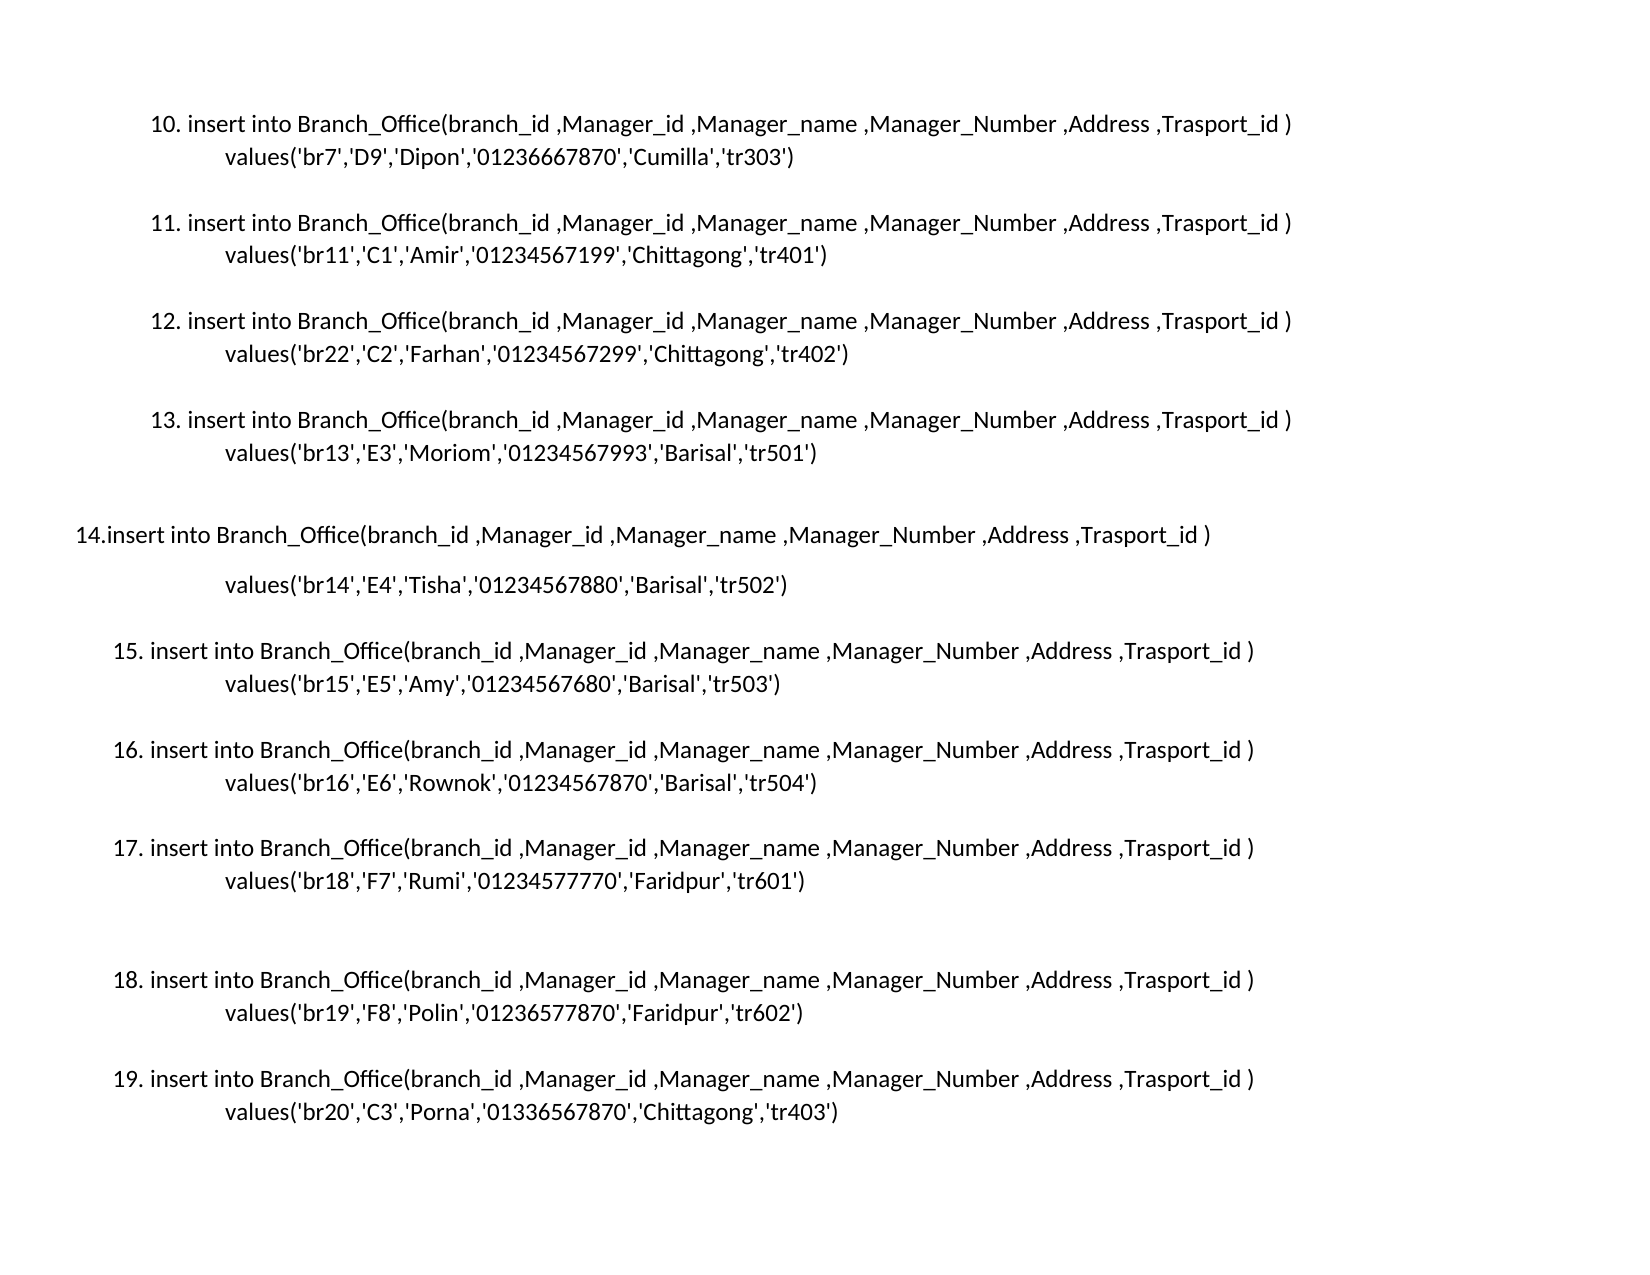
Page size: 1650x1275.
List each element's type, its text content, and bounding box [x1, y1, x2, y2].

text 14.insert into Branch_Office(branch_id ,Manager_id ,Manager_name ,Manager_Number ,Address ,Trasport_id ) [75, 519, 1575, 550]
list values('br13','E3','Moriom','01234567993','Barisal','tr501') [225, 437, 1575, 468]
list insert into Branch_Office(branch_id ,Manager_id ,Manager_name ,Manager_Number ,Address ,Trasport_id ) [112, 832, 1575, 863]
list values('br19','F8','Polin','01236577870','Faridpur','tr602') [225, 997, 1575, 1028]
list insert into Branch_Office(branch_id ,Manager_id ,Manager_name ,Manager_Number ,Address ,Trasport_id ) [150, 404, 1575, 435]
list insert into Branch_Office(branch_id ,Manager_id ,Manager_name ,Manager_Number ,Address ,Trasport_id ) [112, 964, 1575, 995]
list values('br18','F7','Rumi','01234577770','Faridpur','tr601') [225, 865, 1575, 896]
list values('br22','C2','Farhan','01234567299','Chittagong','tr402') [225, 338, 1575, 369]
list values('br20','C3','Porna','01336567870','Chittagong','tr403') [225, 1096, 1575, 1126]
list insert into Branch_Office(branch_id ,Manager_id ,Manager_name ,Manager_Number ,Address ,Trasport_id ) [112, 635, 1575, 666]
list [112, 1063, 1575, 1093]
list values('br14','E4','Tisha','01234567880','Barisal','tr502') [225, 569, 1575, 600]
list values('br11','C1','Amir','01234567199','Chittagong','tr401') [225, 239, 1575, 270]
list values('br7','D9','Dipon','01236667870','Cumilla','tr303') [225, 141, 1575, 171]
list values('br15','E5','Amy','01234567680','Barisal','tr503') [225, 668, 1575, 698]
list insert into Branch_Office(branch_id ,Manager_id ,Manager_name ,Manager_Number ,Address ,Trasport_id ) [150, 305, 1575, 336]
list insert into Branch_Office(branch_id ,Manager_id ,Manager_name ,Manager_Number ,Address ,Trasport_id ) [112, 734, 1575, 764]
list values('br16','E6','Rownok','01234567870','Barisal','tr504') [225, 767, 1575, 797]
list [150, 108, 1575, 138]
list insert into Branch_Office(branch_id ,Manager_id ,Manager_name ,Manager_Number ,Address ,Trasport_id ) [150, 207, 1575, 237]
